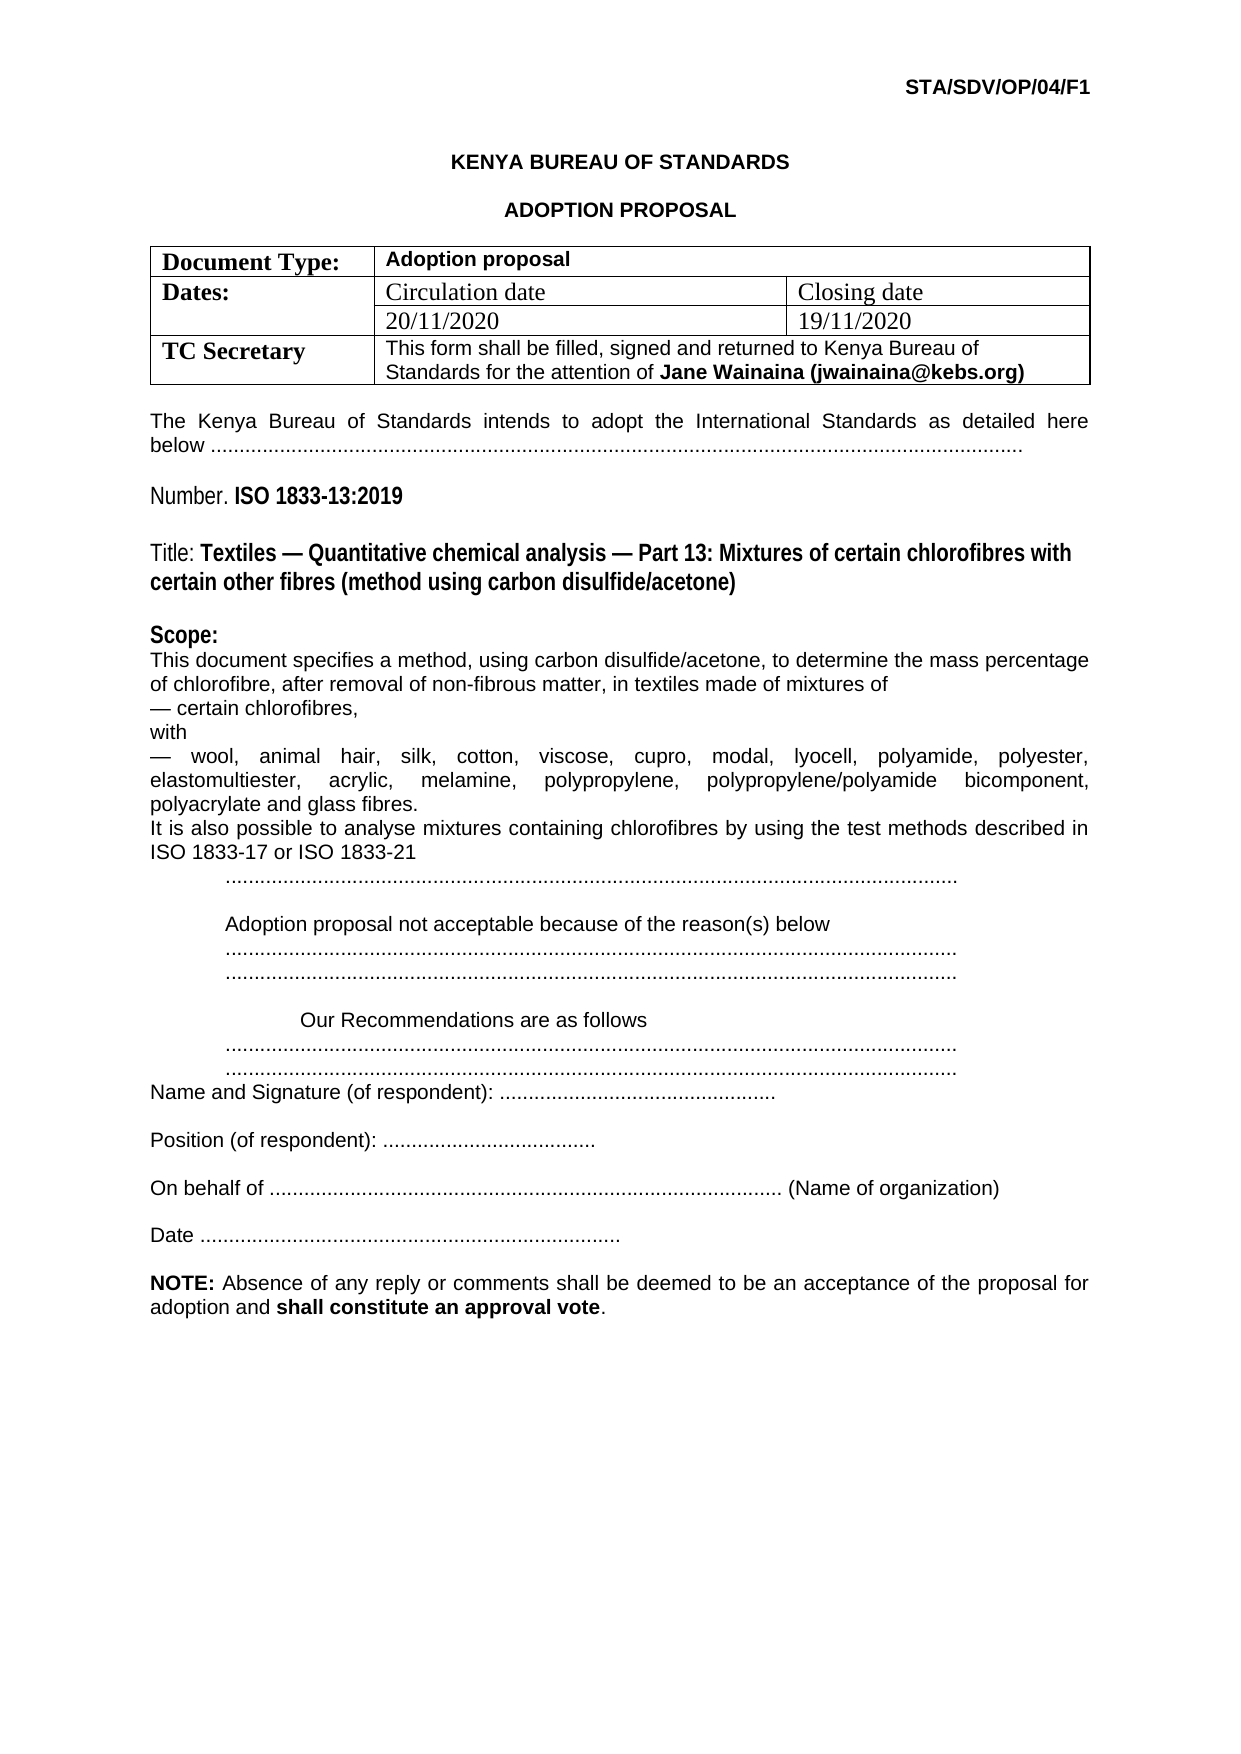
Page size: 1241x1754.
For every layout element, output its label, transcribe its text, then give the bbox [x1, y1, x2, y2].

text This document specifies a method, using carbon disulfide/acetone, to determine the mass percentage of chlorofibre, after removal of non-fibrous matter, in textiles made of mixtures of [150, 648, 1090, 696]
text ADOPTION PROPOSAL [150, 198, 1090, 222]
text Adoption proposal not acceptable because of the reason(s) below [150, 912, 1090, 936]
text Number. ISO 1833-13:2019 [150, 481, 1090, 510]
text ............................................................................................................................... [150, 864, 1090, 888]
text — certain chlorofibres, [150, 696, 1090, 720]
text It is also possible to analyse mixtures containing chlorofibres by using the test methods described in ISO 1833-17 or ISO 1833-21 [150, 816, 1090, 864]
text ............................................................................................................................... [150, 1056, 1090, 1079]
table_header Adoption proposal [375, 247, 1089, 276]
table_cell 20/11/2020 [375, 306, 786, 335]
text Name and Signature (of respondent): ................................................ [150, 1079, 1090, 1103]
table_cell Circulation date [375, 277, 786, 305]
text ............................................................................................................................... [150, 960, 1090, 984]
text Date ......................................................................... [150, 1223, 1090, 1247]
text ............................................................................................................................... [150, 1032, 1090, 1056]
text — wool, animal hair, silk, cotton, viscose, cupro, modal, lyocell, polyamide, polyester, elastomultiester, acrylic, melamine, polypropylene, polypropylene/polyamide bicomponent, polyacrylate and glass fibres. [150, 744, 1090, 816]
text Our Recommendations are as follows [150, 1008, 1090, 1032]
table_cell 19/11/2020 [787, 306, 1089, 335]
text NOTE: Absence of any reply or comments shall be deemed to be an acceptance of the proposal for adoption and shall constitute an approval vote. [150, 1271, 1090, 1319]
table_cell TC Secretary [151, 336, 374, 384]
text Title: Textiles — Quantitative chemical analysis — Part 13: Mixtures of certain chlorofibres with certain other fibres (method using carbon disulfide/acetone) [150, 538, 1090, 596]
text Scope: [150, 619, 1090, 648]
table_cell This form shall be filled, signed and returned to Kenya Bureau of Standards for the attention of Jane Wainaina (jwainaina@kebs.org) [375, 336, 1089, 384]
table_cell Dates: [151, 277, 374, 335]
text Position (of respondent): ..................................... [150, 1127, 1090, 1151]
text ............................................................................................................................... [150, 936, 1090, 960]
text On behalf of ......................................................................................... (Name of organization) [150, 1175, 1090, 1199]
text KENYA BUREAU OF STANDARDS [150, 150, 1090, 174]
text The Kenya Bureau of Standards intends to adopt the International Standards as detailed here below ............................................................................................................................................. [150, 409, 1090, 457]
table_header Document Type: [151, 247, 374, 276]
text with [150, 720, 1090, 744]
table_cell Closing date [787, 277, 1089, 305]
